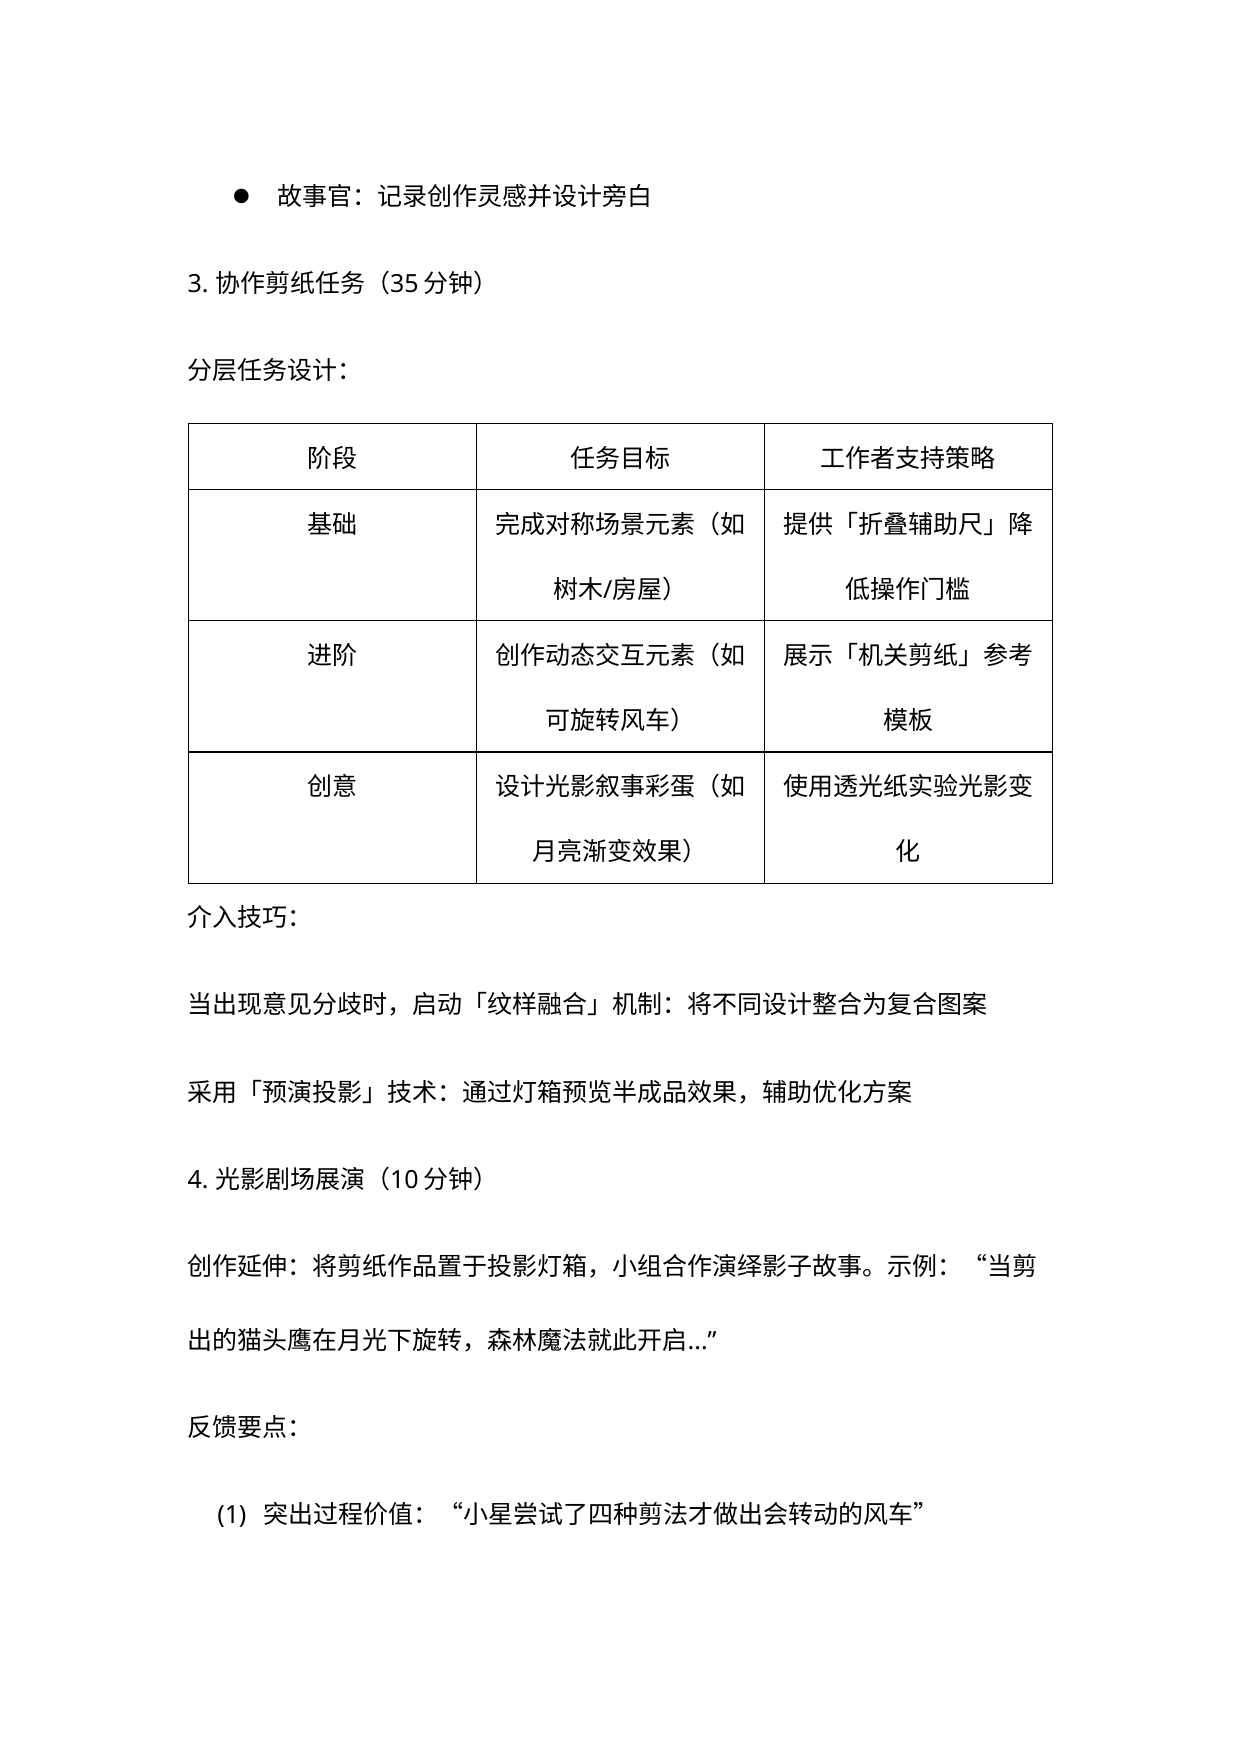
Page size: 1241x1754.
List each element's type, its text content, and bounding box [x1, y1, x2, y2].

table_cell 展示「机关剪纸」参考模板 [765, 621, 1052, 751]
table_cell 设计光影叙事彩蛋（如月亮渐变效果） [477, 753, 764, 882]
text 采用「预演投影」技术：通过灯箱预览半成品效果，辅助优化方案 [187, 1058, 1053, 1123]
table_header 任务目标 [477, 424, 764, 489]
text 分层任务设计： [187, 336, 1053, 401]
table_cell 提供「折叠辅助尺」降低操作门槛 [765, 490, 1052, 620]
table_cell 使用透光纸实验光影变化 [765, 753, 1052, 882]
table_cell 基础 [189, 490, 476, 620]
table_header 阶段 [189, 424, 476, 489]
text 4. 光影剧场展演（10分钟） [187, 1145, 1053, 1210]
text 3. 协作剪纸任务（35分钟） [187, 249, 1053, 314]
table_cell 进阶 [189, 621, 476, 751]
list 故事官：记录创作灵感并设计旁白 [232, 162, 1053, 227]
table_cell 创意 [189, 753, 476, 882]
text 创作延伸：将剪纸作品置于投影灯箱，小组合作演绎影子故事。示例：“当剪出的猫头鹰在月光下旋转，森林魔法就此开启...” [187, 1232, 1053, 1371]
text 反馈要点： [187, 1393, 1053, 1458]
table_cell 完成对称场景元素（如树木/房屋） [477, 490, 764, 620]
list 突出过程价值：“小星尝试了四种剪法才做出会转动的风车” [217, 1481, 1053, 1546]
text 当出现意见分歧时，启动「纹样融合」机制：将不同设计整合为复合图案 [187, 971, 1053, 1036]
text 介入技巧： [187, 884, 1053, 948]
table_header 工作者支持策略 [765, 424, 1052, 489]
table_cell 创作动态交互元素（如可旋转风车） [477, 621, 764, 751]
